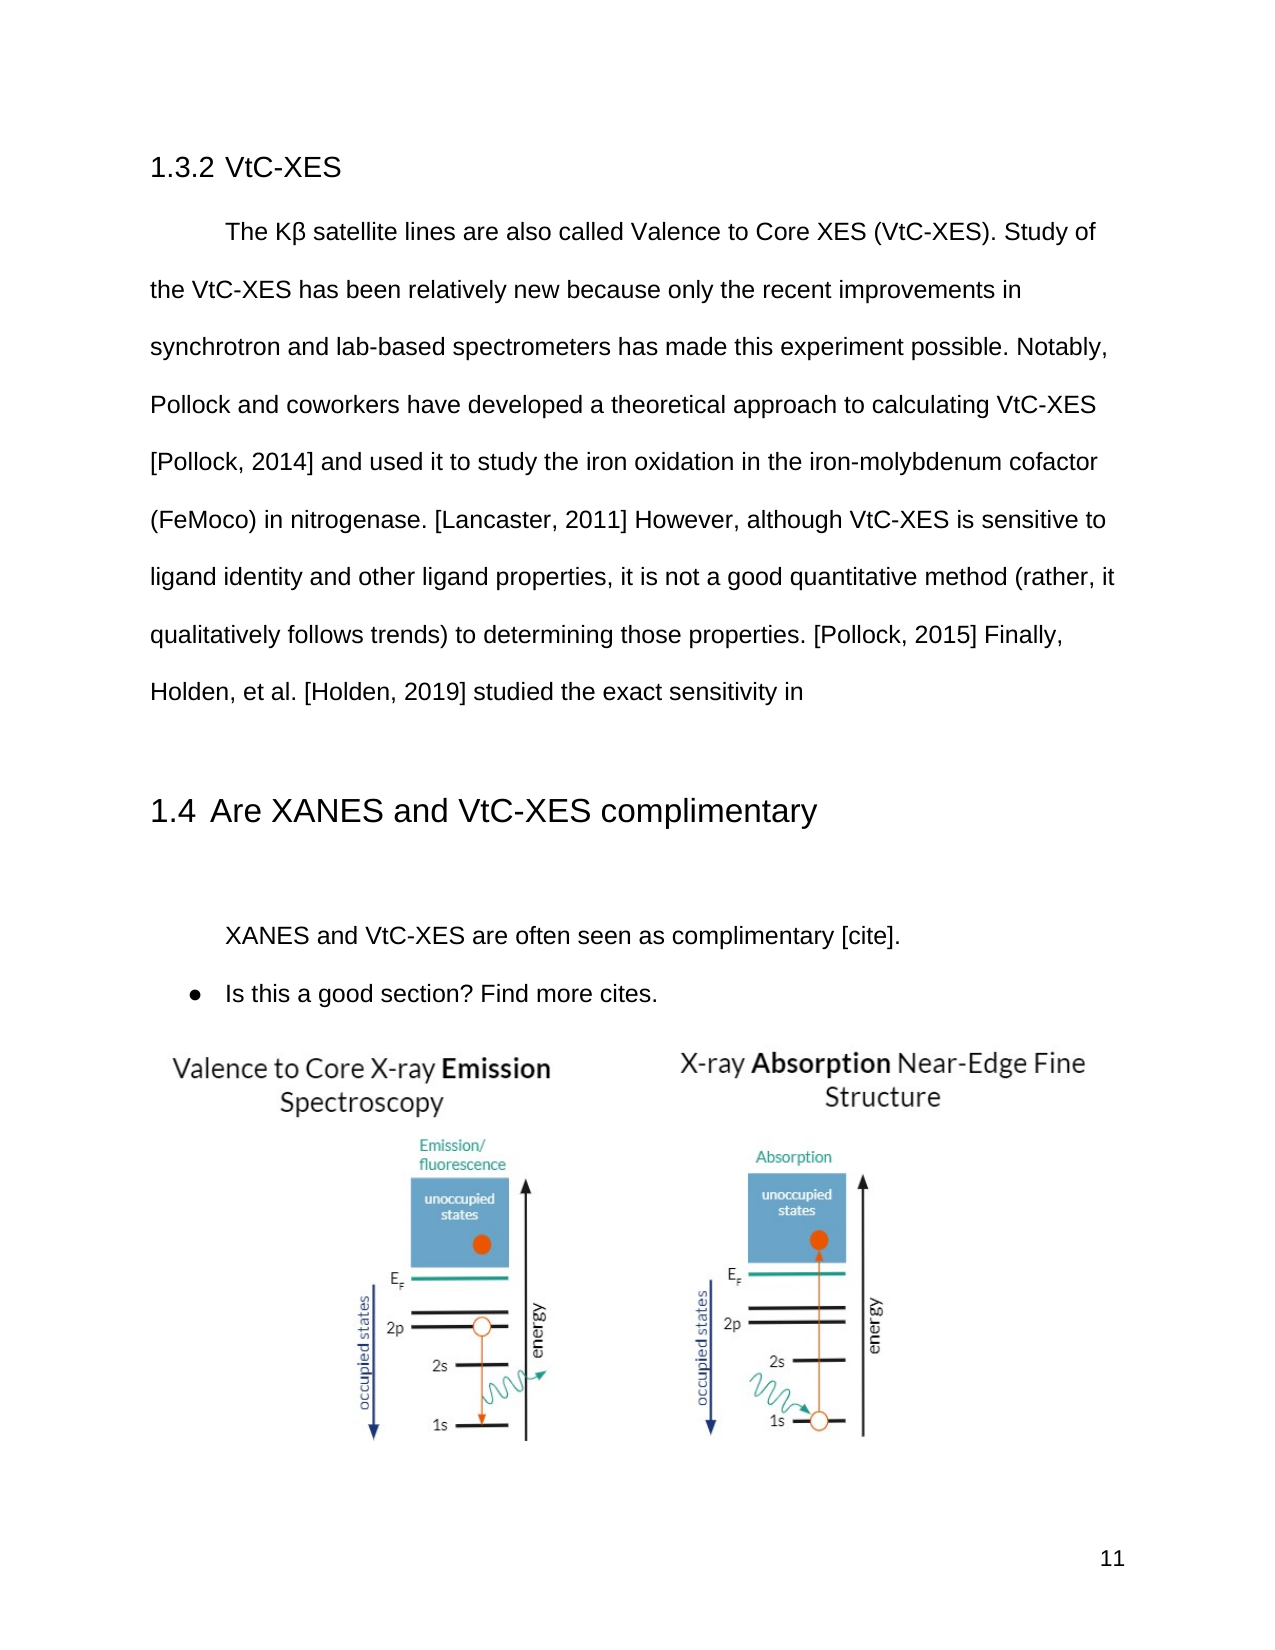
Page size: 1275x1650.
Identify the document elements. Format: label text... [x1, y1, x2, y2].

subtitle VtC-XES [150, 150, 1125, 183]
list Is this a good section? Find more cites. [187, 978, 1125, 1007]
text The Kβ satellite lines are also called Valence to Core XES (VtC-XES). Study of the VtC-XES has been relatively new because only the recent improvements in synchrotron and lab-based spectrometers has made this experiment possible. Notably, Pollock and coworkers have developed a theoretical approach to calculating VtC-XES [Pollock, 2014] and used it to study the iron oxidation in the iron-molybdenum cofactor (FeMoco) in nitrogenase. [Lancaster, 2011] However, although VtC-XES is sensitive to ligand identity and other ligand properties, it is not a good quantitative method (rather, it qualitatively follows trends) to determining those properties. [Pollock, 2015] Finally, Holden, et al. [Holden, 2019] studied the exact sensitivity in [150, 217, 1125, 706]
text XANES and VtC-XES are often seen as complimentary [cite]. [150, 921, 1125, 950]
subtitle Are XANES and VtC-XES complimentary [150, 791, 1125, 830]
picture [150, 1036, 1125, 1461]
